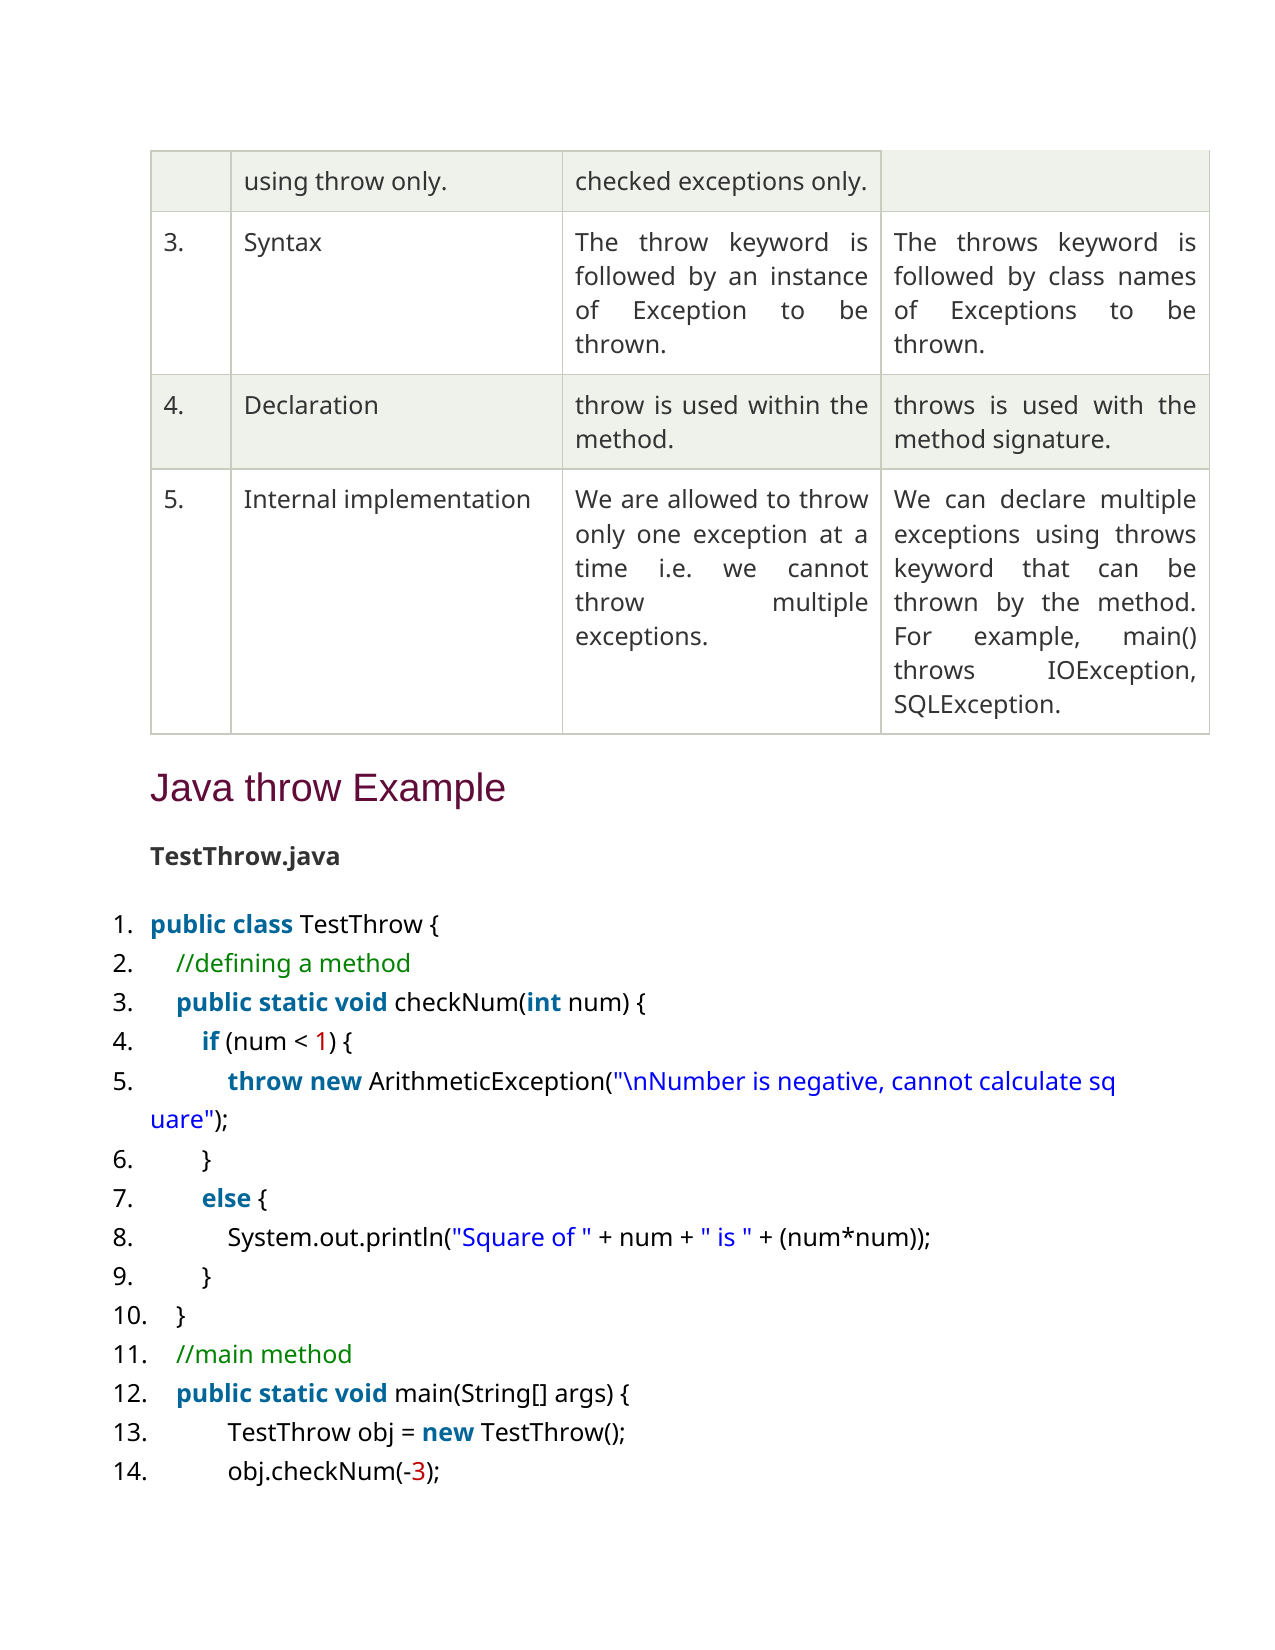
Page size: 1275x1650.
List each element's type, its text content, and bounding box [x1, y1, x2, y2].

list //main method [112, 1332, 1125, 1371]
list } [112, 1292, 1125, 1332]
text TestThrow.java [150, 839, 1125, 873]
table_cell Syntax [232, 212, 562, 373]
list public static void checkNum(int num) { [112, 980, 1125, 1019]
list throw new ArithmeticException("\nNumber is negative, cannot calculate square"); [112, 1058, 1125, 1136]
table_cell 2. [152, 152, 230, 211]
table_cell We can declare multiple exceptions using throws keyword that can be thrown by the method. For example, main() throws IOException, SQLException. [882, 470, 1209, 733]
table_cell 3. [152, 212, 230, 373]
table_cell throw is used within the method. [563, 375, 880, 468]
table_cell Declaration [232, 375, 562, 468]
table_cell throws is used with the method signature. [882, 375, 1209, 468]
list public class TestThrow { [112, 902, 1125, 941]
table_cell [882, 150, 1209, 211]
list } [112, 1253, 1125, 1292]
list //defining a method [112, 941, 1125, 980]
list public static void main(String[] args) { [112, 1371, 1125, 1410]
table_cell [563, 152, 880, 211]
table_cell 5. [152, 470, 230, 733]
table_cell Internal implementation [232, 470, 562, 733]
table_cell 4. [152, 375, 230, 468]
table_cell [232, 152, 562, 211]
list } [112, 1136, 1125, 1175]
table_cell We are allowed to throw only one exception at a time i.e. we cannot throw multiple exceptions. [563, 470, 880, 733]
list System.out.println("Square of " + num + " is " + (num*num)); [112, 1214, 1125, 1253]
text Java throw Example [150, 764, 1125, 809]
list if (num < 1) { [112, 1019, 1125, 1058]
list obj.checkNum(-3); [112, 1449, 1125, 1488]
list else { [112, 1175, 1125, 1214]
table_cell The throws keyword is followed by class names of Exceptions to be thrown. [882, 212, 1209, 373]
table_cell The throw keyword is followed by an instance of Exception to be thrown. [563, 212, 880, 373]
list TestThrow obj = new TestThrow(); [112, 1410, 1125, 1449]
